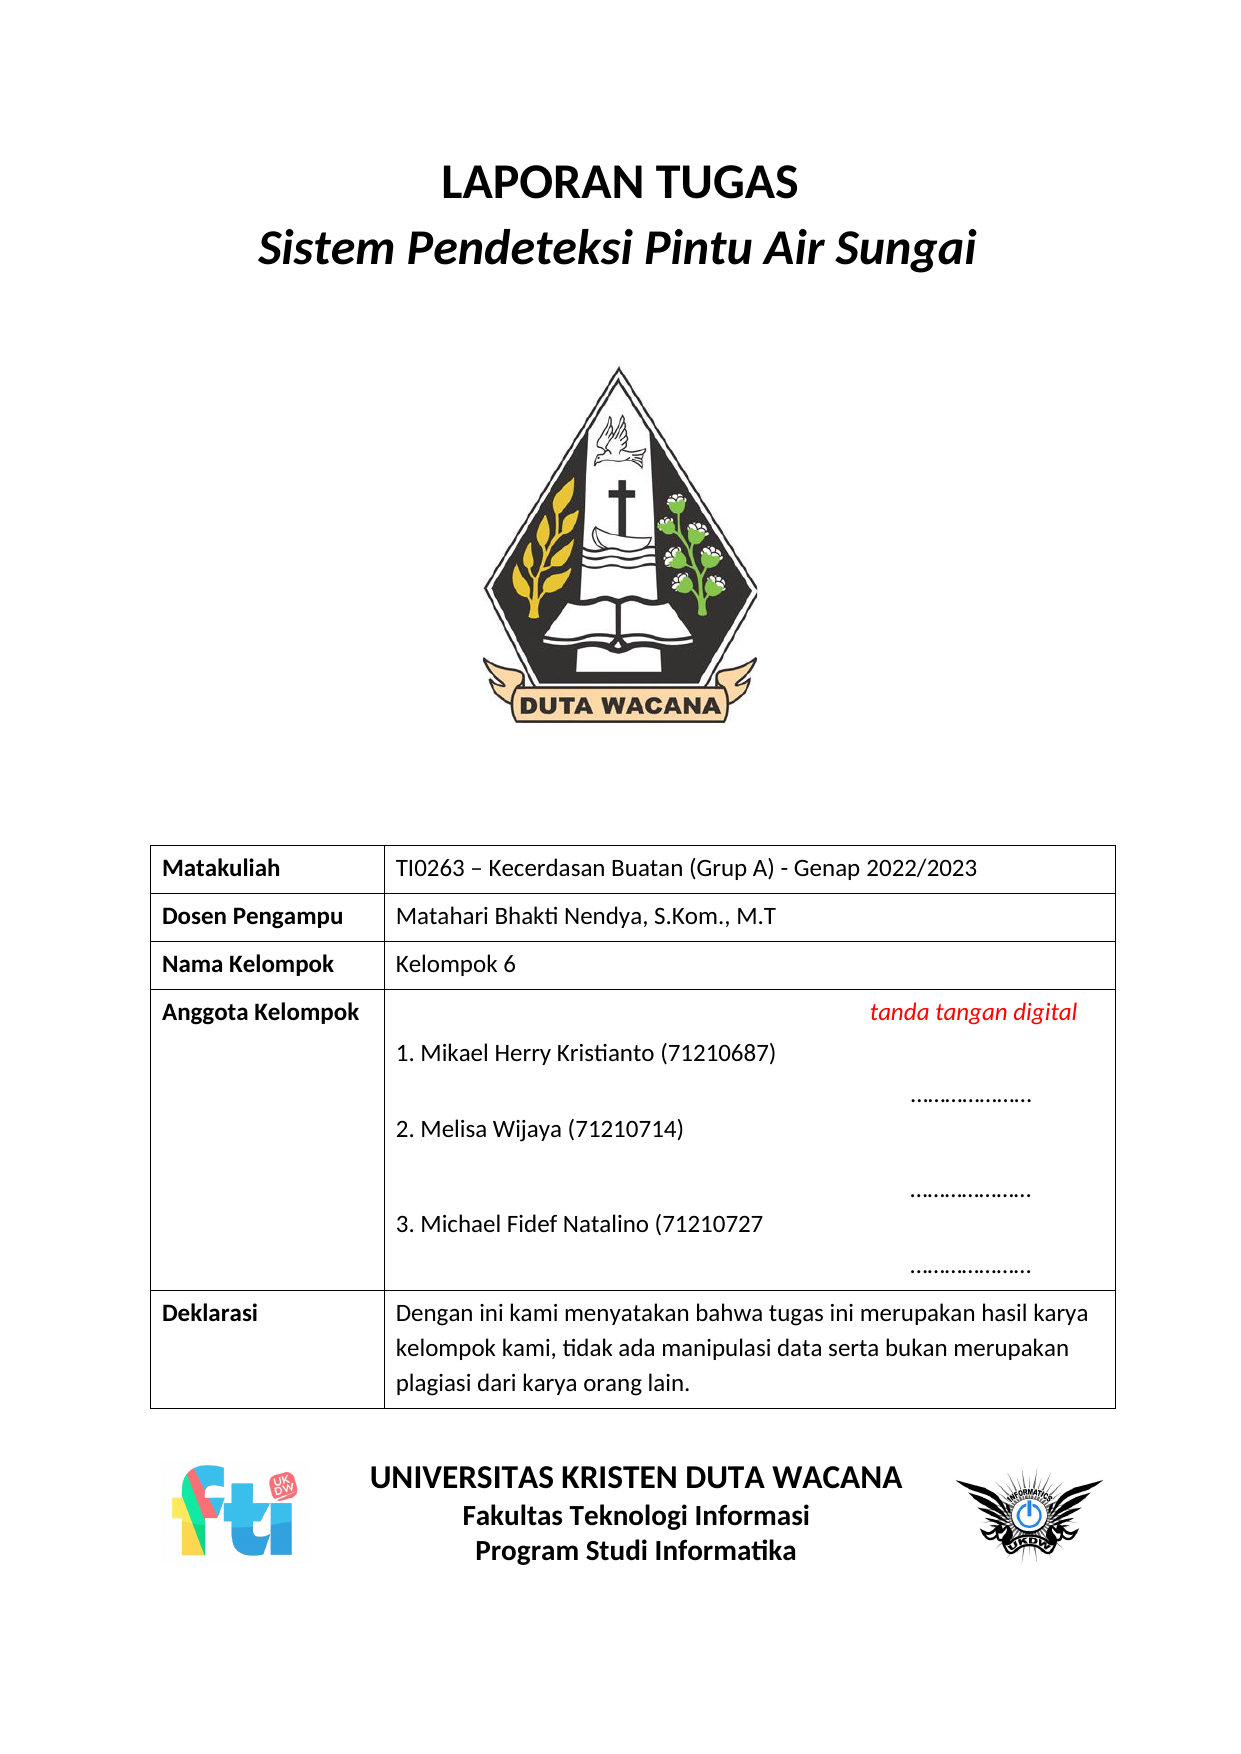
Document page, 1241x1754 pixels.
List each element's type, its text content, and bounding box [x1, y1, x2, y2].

table_cell Dosen Pengampu [151, 894, 384, 941]
picture [950, 1462, 1110, 1568]
table_header [946, 1456, 1124, 1568]
table_header [150, 1456, 320, 1568]
table_header TI0263 – Kecerdasan Buatan (Grup A) - Genap 2022/2023 [385, 846, 1115, 893]
text LAPORAN TUGAS [150, 150, 1090, 211]
text Sistem Pendeteksi Pintu Air Sungai [150, 216, 1090, 277]
table_header Matakuliah [151, 846, 384, 893]
picture [482, 364, 758, 727]
table_cell Anggota Kelompok [151, 990, 384, 1290]
table_cell Deklarasi [151, 1291, 384, 1408]
table_header UNIVERSITAS KRISTEN DUTA WACANA Fakultas Teknologi Informasi Program Studi Informatika [320, 1456, 946, 1568]
table_cell tanda tangan digital 1. Mikael Herry Kristianto (71210687) ………………… 2. Melisa Wijaya (71210714) ………………… 3. Michael Fidef Natalino (71210727 ………………… [385, 990, 1115, 1290]
table_cell Kelompok 6 [385, 942, 1115, 988]
table_cell Matahari Bhakti Nendya, S.Kom., M.T [385, 894, 1115, 941]
table_cell Dengan ini kami menyatakan bahwa tugas ini merupakan hasil karya kelompok kami, tidak ada manipulasi data serta bukan merupakan plagiasi dari karya orang lain. [385, 1291, 1115, 1408]
table_cell Nama Kelompok [151, 942, 384, 988]
picture [161, 1461, 309, 1563]
